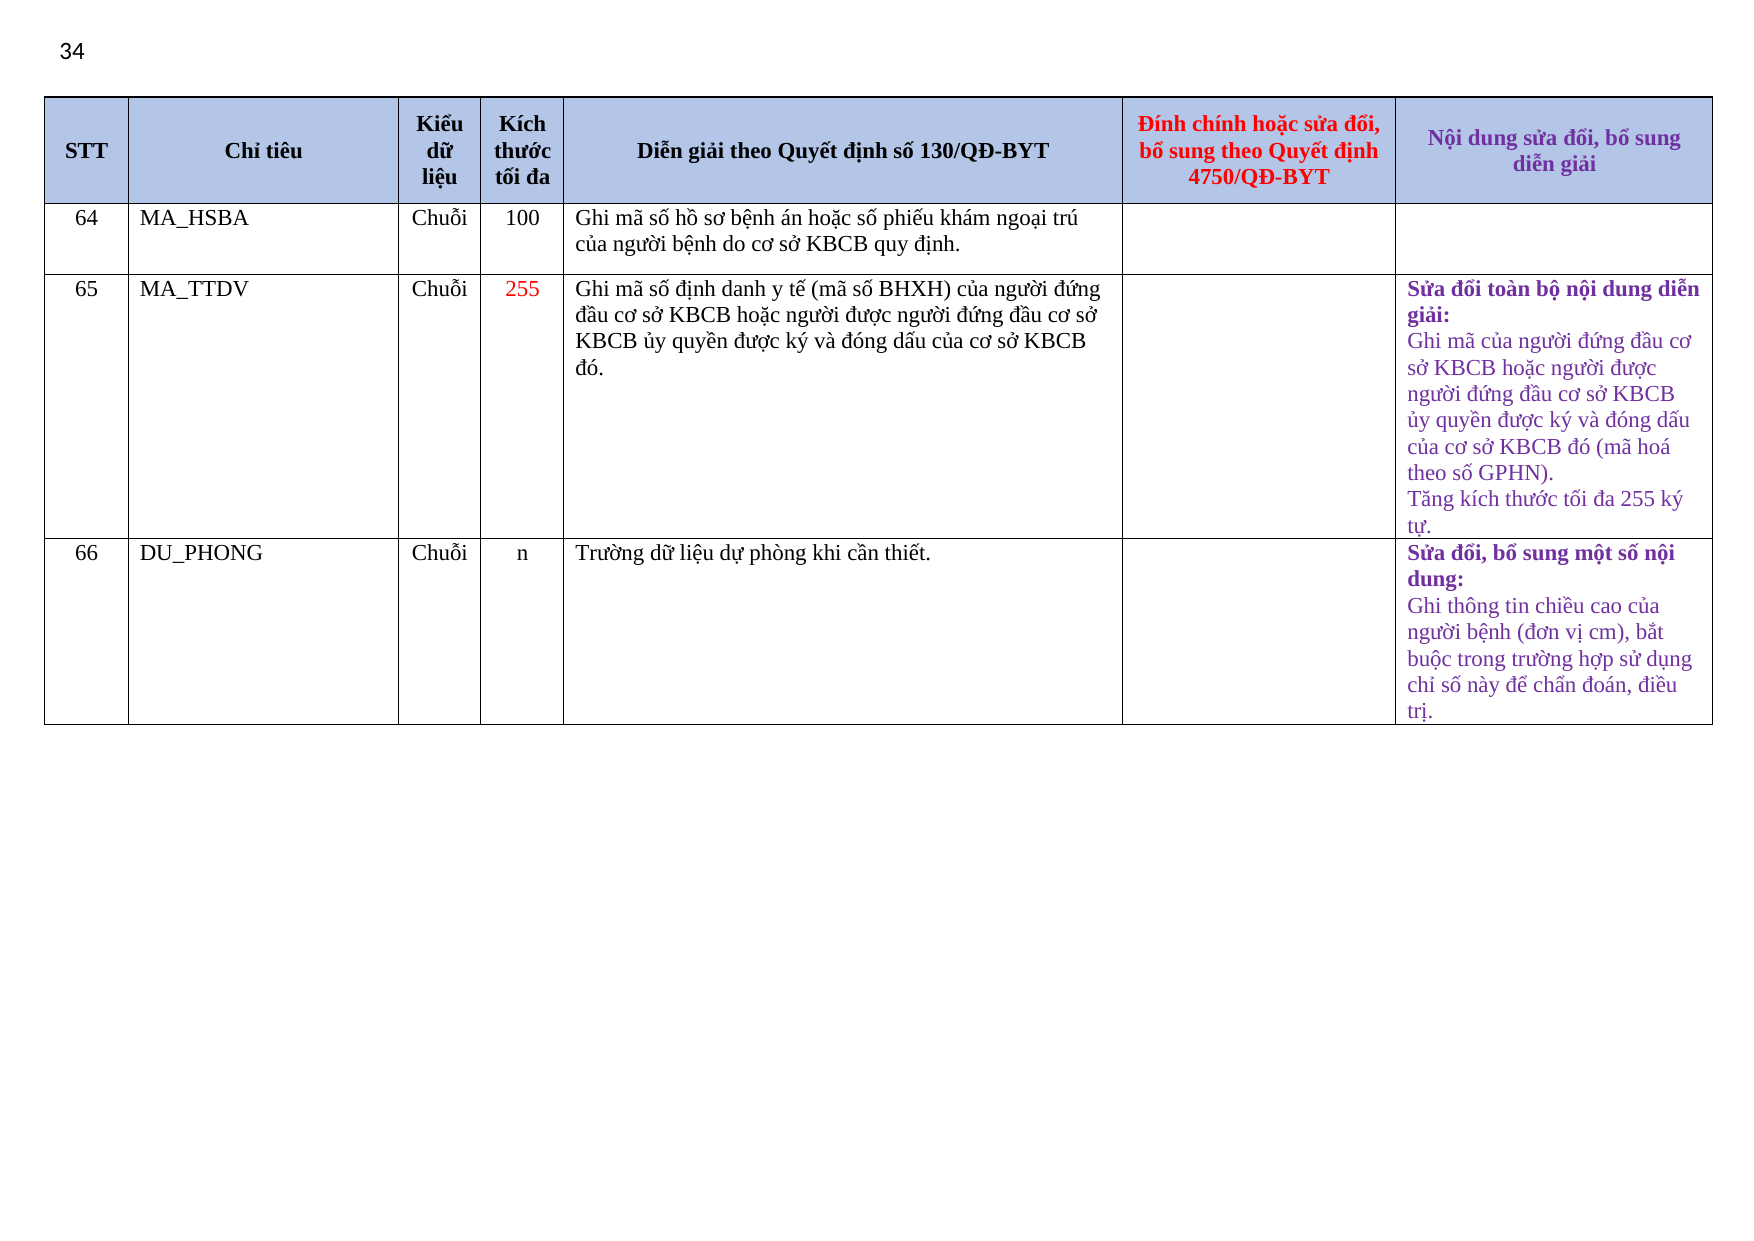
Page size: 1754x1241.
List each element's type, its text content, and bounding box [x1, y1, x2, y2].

table_header Kiểu dữ liệu [399, 98, 480, 203]
table_cell [1123, 275, 1395, 538]
table_cell n [481, 539, 563, 724]
table_cell Trường dữ liệu dự phòng khi cần thiết. [564, 539, 1122, 724]
table_header Đính chính hoặc sửa đổi, bổ sung theo Quyết định 4750/QĐ-BYT [1123, 98, 1395, 203]
table_cell Chuỗi [399, 539, 480, 724]
table_cell 65 [45, 275, 128, 538]
table_cell Chuỗi [399, 204, 480, 273]
table_cell [1396, 204, 1712, 273]
table_cell Ghi mã số hồ sơ bệnh án hoặc số phiếu khám ngoại trú của người bệnh do cơ sở KBCB quy định. [564, 204, 1122, 273]
table_cell Chuỗi [399, 275, 480, 538]
table_cell Sửa đổi, bổ sung một số nội dung: Ghi thông tin chiều cao của người bệnh (đơn vị cm), bắt buộc trong trường hợp sử dụng chỉ số này để chẩn đoán, điều trị. [1396, 539, 1712, 724]
table_cell 255 [481, 275, 563, 538]
table_header Nội dung sửa đổi, bổ sung diễn giải [1396, 98, 1712, 203]
table_header Chỉ tiêu [129, 98, 398, 203]
table_cell DU_PHONG [129, 539, 398, 724]
table_cell [1123, 539, 1395, 724]
table_cell Ghi mã số định danh y tế (mã số BHXH) của người đứng đầu cơ sở KBCB hoặc người được người đứng đầu cơ sở KBCB ủy quyền được ký và đóng dấu của cơ sở KBCB đó. [564, 275, 1122, 538]
table_cell [1123, 204, 1395, 273]
table_cell 100 [481, 204, 563, 273]
table_cell Sửa đổi toàn bộ nội dung diễn giải: Ghi mã của người đứng đầu cơ sở KBCB hoặc người được người đứng đầu cơ sở KBCB ủy quyền được ký và đóng dấu của cơ sở KBCB đó (mã hoá theo số GPHN). Tăng kích thước tối đa 255 ký tự. [1396, 275, 1712, 538]
table_header STT [45, 98, 128, 203]
table_header Kích thước tối đa [481, 98, 563, 203]
table_cell MA_TTDV [129, 275, 398, 538]
table_cell 66 [45, 539, 128, 724]
table_cell MA_HSBA [129, 204, 398, 273]
table_cell 64 [45, 204, 128, 273]
table_header Diễn giải theo Quyết định số 130/QĐ-BYT [564, 98, 1122, 203]
